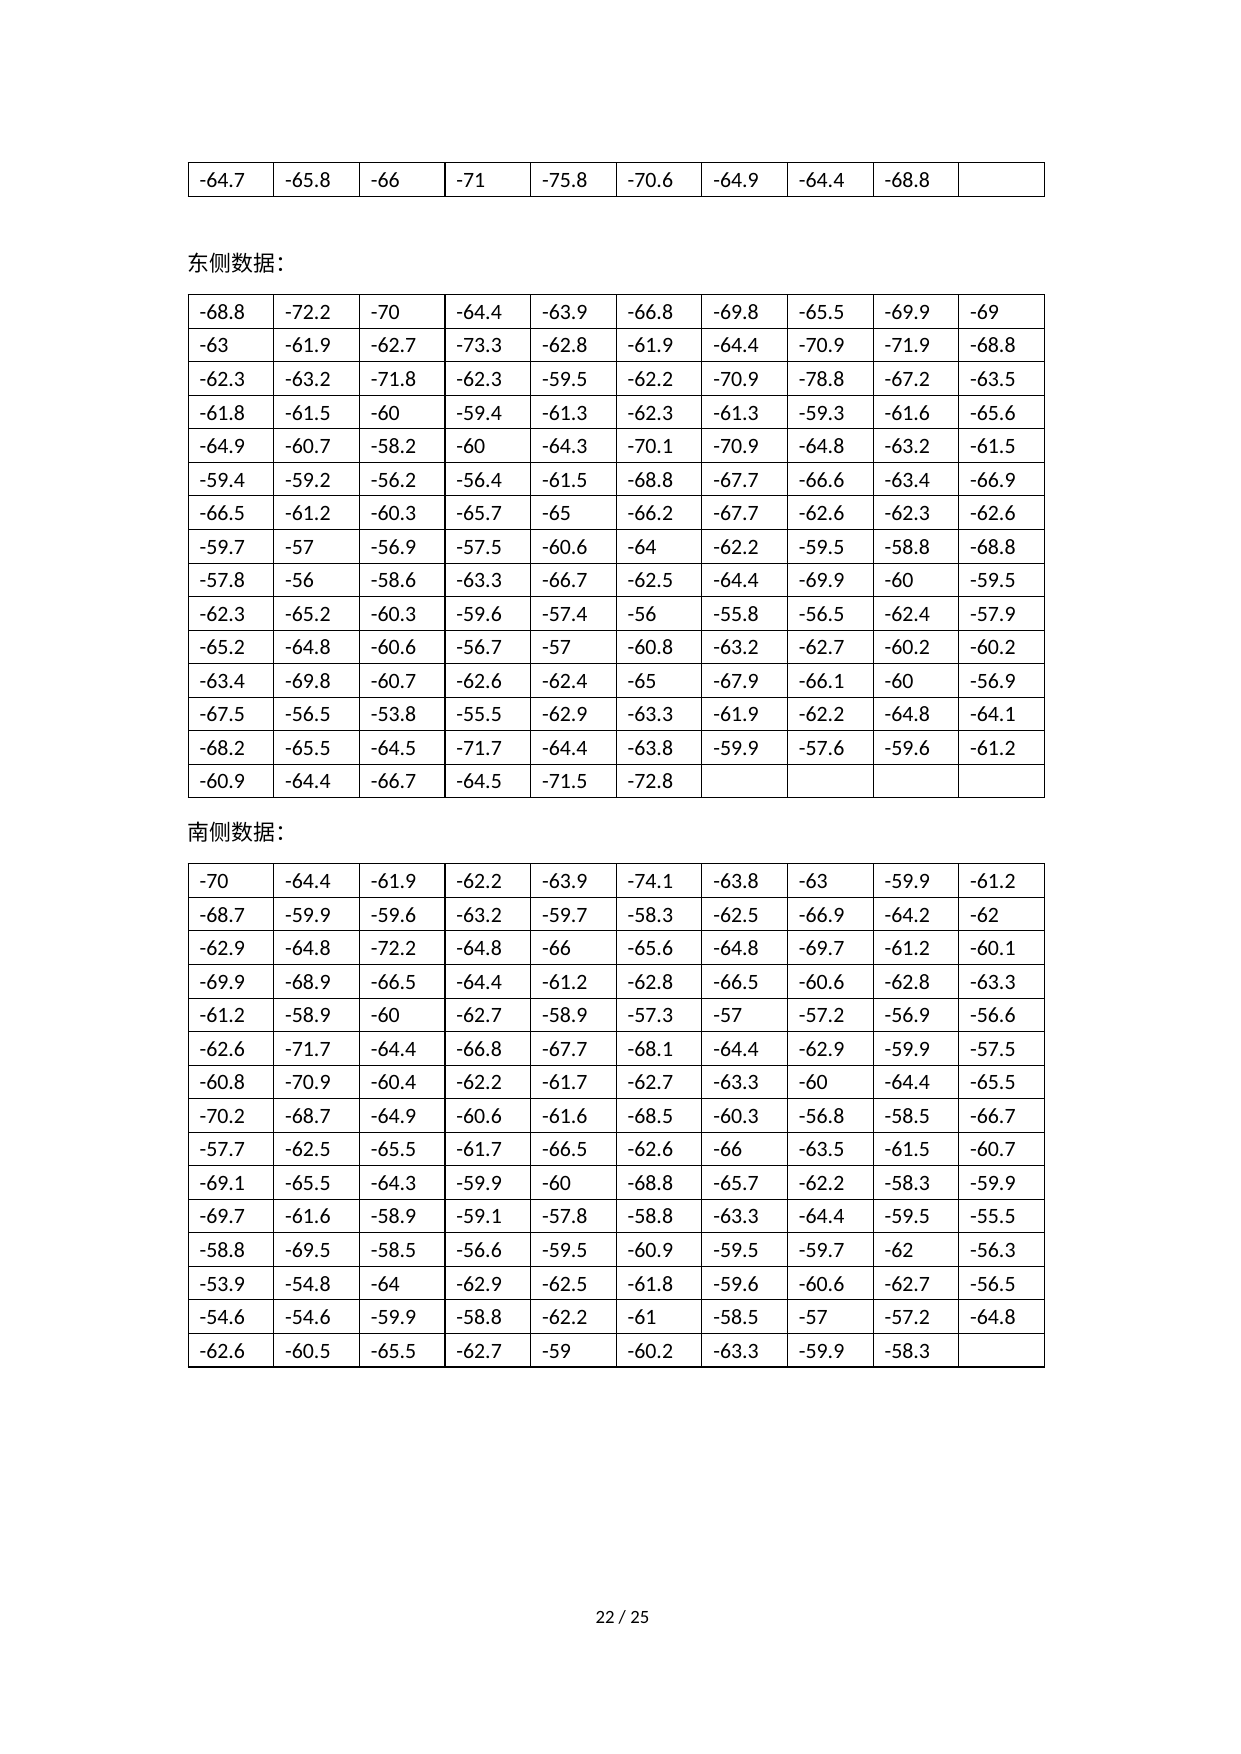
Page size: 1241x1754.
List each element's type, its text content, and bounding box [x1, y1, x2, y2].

table_cell -56.5 [959, 1267, 1044, 1299]
table_cell -59.6 [874, 731, 958, 764]
table_cell -60 [360, 396, 444, 428]
table_header -68.8 [189, 295, 273, 328]
table_cell -65.7 [446, 496, 530, 529]
table_cell -63.4 [189, 664, 273, 697]
table_cell -64.4 [702, 1032, 787, 1064]
table_cell -58.5 [874, 1099, 958, 1132]
table_cell -60.3 [360, 496, 444, 529]
table_cell -65 [617, 664, 701, 697]
table_cell -65.2 [274, 597, 359, 629]
table_cell -62 [959, 898, 1044, 930]
table_cell -62.3 [189, 362, 273, 395]
table_cell -66.6 [788, 463, 873, 495]
table_cell -71.7 [446, 731, 530, 764]
table_cell -57.9 [959, 597, 1044, 629]
table_cell -62.7 [617, 1066, 701, 1098]
table_header -61.9 [360, 864, 444, 897]
table_cell -57.5 [959, 1032, 1044, 1064]
table_header -63.9 [531, 864, 616, 897]
table_cell -66.5 [531, 1133, 616, 1165]
table_cell -71.5 [531, 765, 616, 797]
table_cell -64.8 [788, 429, 873, 462]
table_cell -68.7 [274, 1099, 359, 1132]
table_cell -57.6 [788, 731, 873, 764]
table_cell -60 [360, 999, 444, 1031]
table_cell -62.3 [189, 597, 273, 629]
table_cell -59.6 [446, 597, 530, 629]
table_cell -70.1 [617, 429, 701, 462]
table_cell -60.6 [788, 1267, 873, 1299]
table_cell -69.9 [189, 965, 273, 997]
table_cell -66.5 [360, 965, 444, 997]
table_cell -53.9 [189, 1267, 273, 1299]
table_cell -65.6 [617, 931, 701, 964]
table_cell -58.5 [360, 1233, 444, 1266]
table_cell -59.9 [959, 1166, 1044, 1199]
table_cell -68.8 [959, 530, 1044, 562]
table_cell -72.2 [360, 931, 444, 964]
table_cell -62.4 [874, 597, 958, 629]
table_cell -64.4 [788, 163, 873, 196]
table_cell -62.2 [788, 1166, 873, 1199]
table_header -69.9 [874, 295, 958, 328]
table_cell -72.8 [617, 765, 701, 797]
table_cell -62.3 [617, 396, 701, 428]
table_cell -66.7 [360, 765, 444, 797]
table_cell -67.9 [702, 664, 787, 697]
table_header -70 [189, 864, 273, 897]
table_cell -63.3 [617, 698, 701, 730]
table_cell -54.8 [274, 1267, 359, 1299]
table_cell -63.5 [788, 1133, 873, 1165]
table_cell -67.7 [531, 1032, 616, 1064]
table_cell -64.9 [189, 429, 273, 462]
table_header -65.5 [788, 295, 873, 328]
table_cell -59.7 [189, 530, 273, 562]
table_cell -78.8 [788, 362, 873, 395]
table_cell -66.7 [531, 564, 616, 596]
table_cell -61.2 [874, 931, 958, 964]
table_cell -61.9 [274, 329, 359, 361]
table_cell -59.7 [788, 1233, 873, 1266]
table_cell -56.6 [446, 1233, 530, 1266]
table_cell -73.3 [446, 329, 530, 361]
table_cell -62.2 [788, 698, 873, 730]
table_cell -68.8 [959, 329, 1044, 361]
table_cell -64.8 [874, 698, 958, 730]
table_header -70 [360, 295, 444, 328]
table_cell -64.4 [874, 1066, 958, 1098]
table_cell -60.4 [360, 1066, 444, 1098]
table_cell -62.6 [189, 1334, 273, 1366]
table_cell -61.5 [531, 463, 616, 495]
table_cell -66 [702, 1133, 787, 1165]
table_cell -57.4 [531, 597, 616, 629]
table_cell -62.5 [274, 1133, 359, 1165]
table_cell -60.2 [617, 1334, 701, 1366]
table_cell -59.9 [274, 898, 359, 930]
table_cell -59.5 [788, 530, 873, 562]
table_cell -57.5 [446, 530, 530, 562]
table_cell -60 [874, 564, 958, 596]
table_cell -59 [531, 1334, 616, 1366]
table_cell -62.6 [959, 496, 1044, 529]
table_cell -58.8 [446, 1300, 530, 1333]
table_cell -64.7 [189, 163, 273, 196]
table_cell -59.5 [702, 1233, 787, 1266]
table_cell -61.6 [274, 1200, 359, 1232]
table_cell -62.6 [788, 496, 873, 529]
table_cell -67.7 [702, 463, 787, 495]
table_cell -65.5 [360, 1133, 444, 1165]
table_cell -68.7 [189, 898, 273, 930]
table_cell -64.4 [531, 731, 616, 764]
table_cell -69.7 [788, 931, 873, 964]
table_cell -57.2 [788, 999, 873, 1031]
table_cell -59.2 [274, 463, 359, 495]
table_cell -65.6 [959, 396, 1044, 428]
table_cell -64.3 [531, 429, 616, 462]
table_cell -61.6 [531, 1099, 616, 1132]
table_cell -66.7 [959, 1099, 1044, 1132]
table_cell -56.9 [959, 664, 1044, 697]
table_cell -70.9 [788, 329, 873, 361]
table_cell -60 [788, 1066, 873, 1098]
table_cell -62.7 [446, 1334, 530, 1366]
table_cell -59.9 [788, 1334, 873, 1366]
table_cell -68.8 [617, 1166, 701, 1199]
table_cell -60.9 [617, 1233, 701, 1266]
table_cell -61.7 [531, 1066, 616, 1098]
table_cell -62.6 [189, 1032, 273, 1064]
table_cell -60.3 [360, 597, 444, 629]
table_cell -53.8 [360, 698, 444, 730]
table_cell -67.2 [874, 362, 958, 395]
table_cell -59.5 [959, 564, 1044, 596]
table_cell -58.5 [702, 1300, 787, 1333]
table_cell -60.7 [959, 1133, 1044, 1165]
table_cell -59.9 [360, 1300, 444, 1333]
table_cell -60 [874, 664, 958, 697]
table_cell -61.5 [874, 1133, 958, 1165]
table_header -64.4 [274, 864, 359, 897]
table_cell -62.8 [531, 329, 616, 361]
table_cell -60 [446, 429, 530, 462]
table_header -72.2 [274, 295, 359, 328]
table_cell -70.9 [274, 1066, 359, 1098]
table_cell -56.6 [959, 999, 1044, 1031]
table_cell -65.8 [274, 163, 359, 196]
table_header -63.9 [531, 295, 616, 328]
table_cell -61.5 [274, 396, 359, 428]
table_cell -59.5 [531, 1233, 616, 1266]
table_cell -60.7 [360, 664, 444, 697]
table_cell -62.3 [446, 362, 530, 395]
table_cell -62.7 [874, 1267, 958, 1299]
table_cell -60 [531, 1166, 616, 1199]
table_cell -59.6 [702, 1267, 787, 1299]
table_cell -62.7 [788, 631, 873, 663]
table_cell -56.7 [446, 631, 530, 663]
table_cell -68.2 [189, 731, 273, 764]
table_cell -59.5 [531, 362, 616, 395]
table_cell -68.1 [617, 1032, 701, 1064]
table_cell -67.5 [189, 698, 273, 730]
table_cell [788, 765, 873, 797]
table_cell -57.3 [617, 999, 701, 1031]
table_cell -61 [617, 1300, 701, 1333]
table_cell -63.2 [274, 362, 359, 395]
table_cell -60.9 [189, 765, 273, 797]
table_cell -64.8 [274, 931, 359, 964]
table_cell -63.3 [702, 1200, 787, 1232]
table_header -62.2 [446, 864, 530, 897]
table_header -69 [959, 295, 1044, 328]
table_cell -61.3 [531, 396, 616, 428]
text 东侧数据： [187, 245, 1053, 278]
table_cell -59.4 [446, 396, 530, 428]
table_cell -63.2 [702, 631, 787, 663]
table_cell -56 [274, 564, 359, 596]
table_cell -55.5 [446, 698, 530, 730]
table_cell -59.7 [531, 898, 616, 930]
table_cell -61.7 [446, 1133, 530, 1165]
table_cell -65.5 [274, 1166, 359, 1199]
table_cell -62.5 [702, 898, 787, 930]
table_cell -60.5 [274, 1334, 359, 1366]
table_cell -58.6 [360, 564, 444, 596]
table_cell -58.9 [531, 999, 616, 1031]
table_cell -70.2 [189, 1099, 273, 1132]
table_cell -64.2 [874, 898, 958, 930]
table_cell -63.3 [959, 965, 1044, 997]
table_cell -68.8 [617, 463, 701, 495]
table_cell -66.5 [189, 496, 273, 529]
table_cell -65.2 [189, 631, 273, 663]
table_cell -60.6 [360, 631, 444, 663]
table_cell -61.2 [274, 496, 359, 529]
table_cell -59.9 [874, 1032, 958, 1064]
table_cell -61.9 [702, 698, 787, 730]
table_cell -66.8 [446, 1032, 530, 1064]
table_cell -69.7 [189, 1200, 273, 1232]
table_cell -64.4 [702, 564, 787, 596]
table_cell -62.6 [617, 1133, 701, 1165]
table_cell -60.8 [189, 1066, 273, 1098]
table_cell -56 [617, 597, 701, 629]
table_cell -61.9 [617, 329, 701, 361]
table_cell -57.8 [189, 564, 273, 596]
table_cell -62.3 [874, 496, 958, 529]
table_header -63.8 [702, 864, 787, 897]
table_cell -62.9 [189, 931, 273, 964]
table_cell -66 [531, 931, 616, 964]
table_cell -63.3 [702, 1334, 787, 1366]
table_cell -62.9 [788, 1032, 873, 1064]
table_cell -65.5 [360, 1334, 444, 1366]
table_cell -56.3 [959, 1233, 1044, 1266]
table_cell -63.2 [874, 429, 958, 462]
table_cell -69.1 [189, 1166, 273, 1199]
table_cell -62.8 [874, 965, 958, 997]
table_cell -56.8 [788, 1099, 873, 1132]
table_cell -58.9 [274, 999, 359, 1031]
table_cell -58.2 [360, 429, 444, 462]
table_cell -64.4 [788, 1200, 873, 1232]
table_cell -63.4 [874, 463, 958, 495]
table_cell -55.8 [702, 597, 787, 629]
table_cell -58.3 [874, 1334, 958, 1366]
table_cell -75.8 [531, 163, 616, 196]
table_cell -61.3 [702, 396, 787, 428]
table_cell -65.7 [702, 1166, 787, 1199]
table_cell -58.9 [360, 1200, 444, 1232]
table_cell -69.8 [274, 664, 359, 697]
table_cell -56.9 [874, 999, 958, 1031]
table_cell -60.6 [788, 965, 873, 997]
table_cell -69.9 [788, 564, 873, 596]
table_header -61.2 [959, 864, 1044, 897]
table_header -63 [788, 864, 873, 897]
table_cell -61.8 [617, 1267, 701, 1299]
table_cell -57 [274, 530, 359, 562]
table_cell -68.8 [874, 163, 958, 196]
table_cell -59.3 [788, 396, 873, 428]
table_cell -62.9 [531, 698, 616, 730]
table_header -64.4 [446, 295, 530, 328]
table_cell -64.4 [274, 765, 359, 797]
table_cell -61.8 [189, 396, 273, 428]
table_cell -60.2 [959, 631, 1044, 663]
table_cell -60.1 [959, 931, 1044, 964]
table_cell -63.3 [446, 564, 530, 596]
table_cell -62.5 [617, 564, 701, 596]
table_cell -60.6 [446, 1099, 530, 1132]
table_cell -58.8 [874, 530, 958, 562]
table_cell -56.5 [788, 597, 873, 629]
table_cell -56.5 [274, 698, 359, 730]
table_cell -64.8 [274, 631, 359, 663]
table_cell -63.3 [702, 1066, 787, 1098]
table_cell -64.3 [360, 1166, 444, 1199]
table_cell -62.7 [446, 999, 530, 1031]
table_cell -59.6 [360, 898, 444, 930]
table_cell -64.5 [360, 731, 444, 764]
table_cell -62.2 [531, 1300, 616, 1333]
table_cell -62.8 [617, 965, 701, 997]
table_cell -64.8 [702, 931, 787, 964]
table_cell -59.5 [874, 1200, 958, 1232]
table_cell -56.2 [360, 463, 444, 495]
table_cell -55.5 [959, 1200, 1044, 1232]
table_cell -57.8 [531, 1200, 616, 1232]
table_cell -59.9 [446, 1166, 530, 1199]
table_cell -62.5 [531, 1267, 616, 1299]
table_cell -66 [360, 163, 444, 196]
table_cell -59.9 [702, 731, 787, 764]
table_header -59.9 [874, 864, 958, 897]
table_cell -56.9 [360, 530, 444, 562]
table_cell -66.1 [788, 664, 873, 697]
table_cell -64.4 [446, 965, 530, 997]
table_cell -62.4 [531, 664, 616, 697]
table_cell -62.2 [702, 530, 787, 562]
table_cell -66.9 [959, 463, 1044, 495]
table_cell -61.2 [959, 731, 1044, 764]
table_cell -62.2 [446, 1066, 530, 1098]
table_cell -63.8 [617, 731, 701, 764]
table_cell -61.5 [959, 429, 1044, 462]
table_cell -63.2 [446, 898, 530, 930]
table_cell -64.8 [446, 931, 530, 964]
table_cell -62.2 [617, 362, 701, 395]
table_cell -62.6 [446, 664, 530, 697]
table_cell -62 [874, 1233, 958, 1266]
table_cell [959, 765, 1044, 797]
table_cell -62.7 [360, 329, 444, 361]
table_cell -65 [531, 496, 616, 529]
table_cell -60.3 [702, 1099, 787, 1132]
table_cell -61.2 [189, 999, 273, 1031]
table_cell -58.3 [617, 898, 701, 930]
table_cell -59.1 [446, 1200, 530, 1232]
table_cell -65.5 [959, 1066, 1044, 1098]
table_cell -54.6 [274, 1300, 359, 1333]
table_cell -60.6 [531, 530, 616, 562]
table_cell -71.9 [874, 329, 958, 361]
table_cell -56.4 [446, 463, 530, 495]
table_cell -58.3 [874, 1166, 958, 1199]
table_cell -66.5 [702, 965, 787, 997]
table_cell -57 [702, 999, 787, 1031]
table_cell -62.9 [446, 1267, 530, 1299]
table_cell -58.8 [617, 1200, 701, 1232]
table_cell -70.6 [617, 163, 701, 196]
table_cell -57 [788, 1300, 873, 1333]
table_cell -70.9 [702, 429, 787, 462]
table_cell -60.7 [274, 429, 359, 462]
table_cell -67.7 [702, 496, 787, 529]
table_cell -54.6 [189, 1300, 273, 1333]
table_cell -71 [446, 163, 530, 196]
table_cell [702, 765, 787, 797]
table_cell -64.8 [959, 1300, 1044, 1333]
table_cell [959, 1334, 1044, 1366]
table_cell -64.4 [702, 329, 787, 361]
table_cell -57 [531, 631, 616, 663]
table_cell -64.4 [360, 1032, 444, 1064]
table_cell -66.9 [788, 898, 873, 930]
table_cell -64 [617, 530, 701, 562]
table_cell -65.5 [274, 731, 359, 764]
table_cell -69.5 [274, 1233, 359, 1266]
table_cell -57.2 [874, 1300, 958, 1333]
table_cell -68.5 [617, 1099, 701, 1132]
table_cell -71.7 [274, 1032, 359, 1064]
table_cell -57.7 [189, 1133, 273, 1165]
table_cell -64.9 [360, 1099, 444, 1132]
text 南侧数据： [187, 814, 1053, 847]
table_cell -61.2 [531, 965, 616, 997]
table_cell -68.9 [274, 965, 359, 997]
table_cell -70.9 [702, 362, 787, 395]
table_cell -61.6 [874, 396, 958, 428]
table_cell -64.5 [446, 765, 530, 797]
table_header -66.8 [617, 295, 701, 328]
table_cell -59.4 [189, 463, 273, 495]
table_cell -64.1 [959, 698, 1044, 730]
table_cell -58.8 [189, 1233, 273, 1266]
table_header -69.8 [702, 295, 787, 328]
table_cell -63 [189, 329, 273, 361]
table_cell -66.2 [617, 496, 701, 529]
table_cell -60.2 [874, 631, 958, 663]
table_cell -60.8 [617, 631, 701, 663]
table_cell -64.9 [702, 163, 787, 196]
table_header -74.1 [617, 864, 701, 897]
table_cell -71.8 [360, 362, 444, 395]
table_cell [959, 163, 1044, 196]
table_cell [874, 765, 958, 797]
table_cell -64 [360, 1267, 444, 1299]
table_cell -63.5 [959, 362, 1044, 395]
